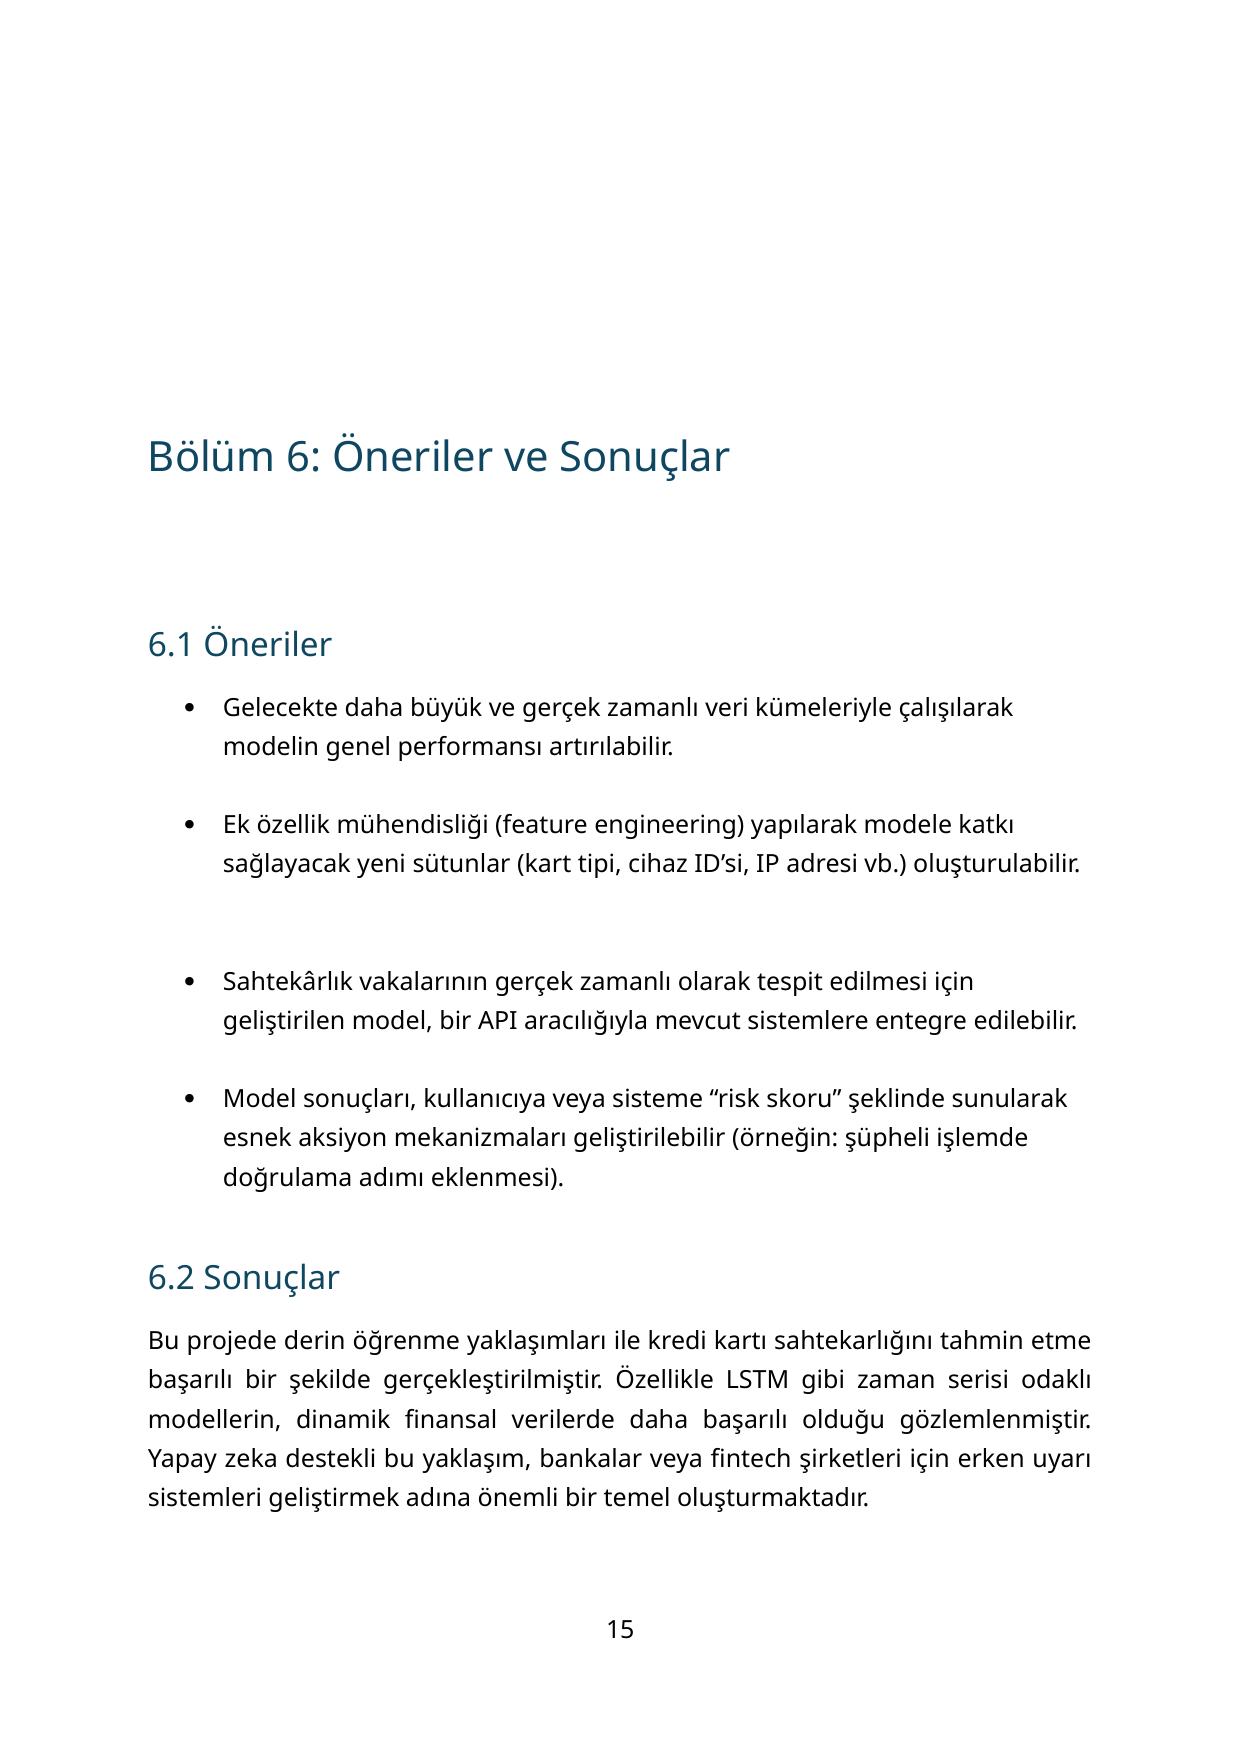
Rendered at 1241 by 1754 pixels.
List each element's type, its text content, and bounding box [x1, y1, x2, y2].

list Sahtekârlık vakalarının gerçek zamanlı olarak tespit edilmesi için geliştirilen model, bir API aracılığıyla mevcut sistemlere entegre edilebilir. [185, 963, 1093, 1037]
list Gelecekte daha büyük ve gerçek zamanlı veri kümeleriyle çalışılarak modelin genel performansı artırılabilir. [185, 689, 1093, 762]
list Ek özellik mühendisliği (feature engineering) yapılarak modele katkı sağlayacak yeni sütunlar (kart tipi, cihaz ID’si, IP adresi vb.) oluşturulabilir. [185, 807, 1093, 880]
text Bu projede derin öğrenme yaklaşımları ile kredi kartı sahtekarlığını tahmin etme başarılı bir şekilde gerçekleştirilmiştir. Özellikle LSTM gibi zaman serisi odaklı modellerin, dinamik finansal verilerde daha başarılı olduğu gözlemlenmiştir. Yapay zeka destekli bu yaklaşım, bankalar veya fintech şirketleri için erken uyarı sistemleri geliştirmek adına önemli bir temel oluşturmaktadır. [148, 1323, 1093, 1514]
subtitle Bölüm 6: Öneriler ve Sonuçlar [148, 427, 1093, 483]
subtitle 6.1 Öneriler [148, 620, 1093, 666]
subtitle 6.2 Sonuçlar [148, 1254, 1093, 1299]
list Model sonuçları, kullanıcıya veya sisteme “risk skoru” şeklinde sunularak esnek aksiyon mekanizmaları geliştirilebilir (örneğin: şüpheli işlemde doğrulama adımı eklenmesi). [185, 1081, 1093, 1193]
